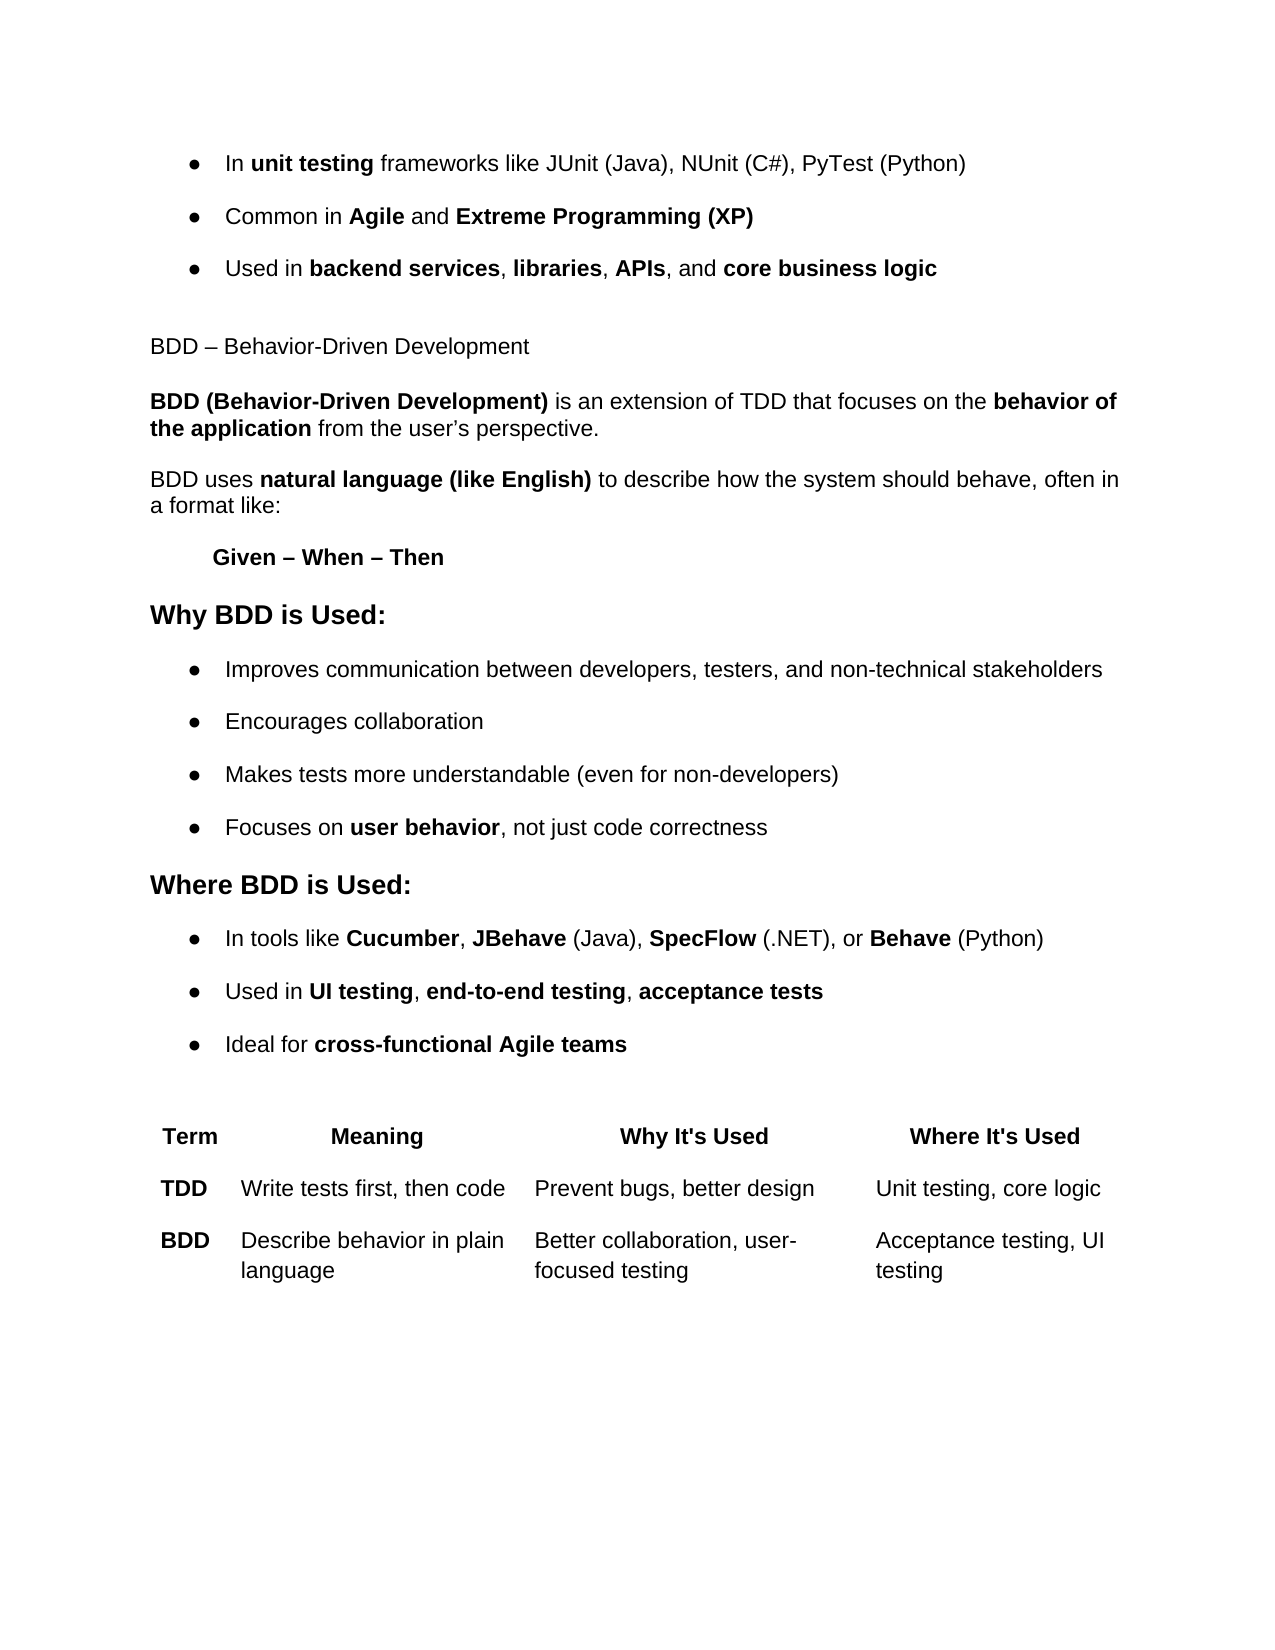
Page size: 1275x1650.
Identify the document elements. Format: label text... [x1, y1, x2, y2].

table_header Term [150, 1113, 230, 1164]
list Used in UI testing, end-to-end testing, acceptance tests [187, 978, 1125, 1031]
table_cell Write tests first, then code [230, 1165, 524, 1217]
list Encourages collaboration [187, 708, 1125, 761]
table_cell Better collaboration, user-focused testing [524, 1217, 865, 1298]
table_header Where It's Used [865, 1113, 1125, 1164]
text BDD (Behavior-Driven Development) is an extension of TDD that focuses on the behavior of the application from the user’s perspective. [150, 388, 1125, 441]
table_cell Unit testing, core logic [865, 1165, 1125, 1217]
subtitle Where BDD is Used: [150, 869, 1125, 900]
list Used in backend services, libraries, APIs, and core business logic [187, 255, 1125, 308]
table_cell Prevent bugs, better design [524, 1165, 865, 1217]
table_cell Acceptance testing, UI testing [865, 1217, 1125, 1298]
list Makes tests more understandable (even for non-developers) [187, 761, 1125, 814]
table_cell Describe behavior in plain language [230, 1217, 524, 1298]
list In tools like Cucumber, JBehave (Java), SpecFlow (.NET), or Behave (Python) [187, 925, 1125, 978]
list Focuses on user behavior, not just code correctness [187, 814, 1125, 840]
list In unit testing frameworks like JUnit (Java), NUnit (C#), PyTest (Python) [187, 150, 1125, 203]
table_cell TDD [150, 1165, 230, 1217]
text Given – When – Then [212, 544, 1062, 570]
subtitle Why BDD is Used: [150, 599, 1125, 631]
list Ideal for cross-functional Agile teams [187, 1031, 1125, 1057]
text BDD uses natural language (like English) to describe how the system should behave, often in a format like: [150, 466, 1125, 519]
table_header Meaning [230, 1113, 524, 1164]
table_cell BDD [150, 1217, 230, 1298]
list Common in Agile and Extreme Programming (XP) [187, 203, 1125, 255]
table_header Why It's Used [524, 1113, 865, 1164]
text BDD – Behavior-Driven Development [150, 333, 1125, 359]
list Improves communication between developers, testers, and non-technical stakeholders [187, 656, 1125, 708]
